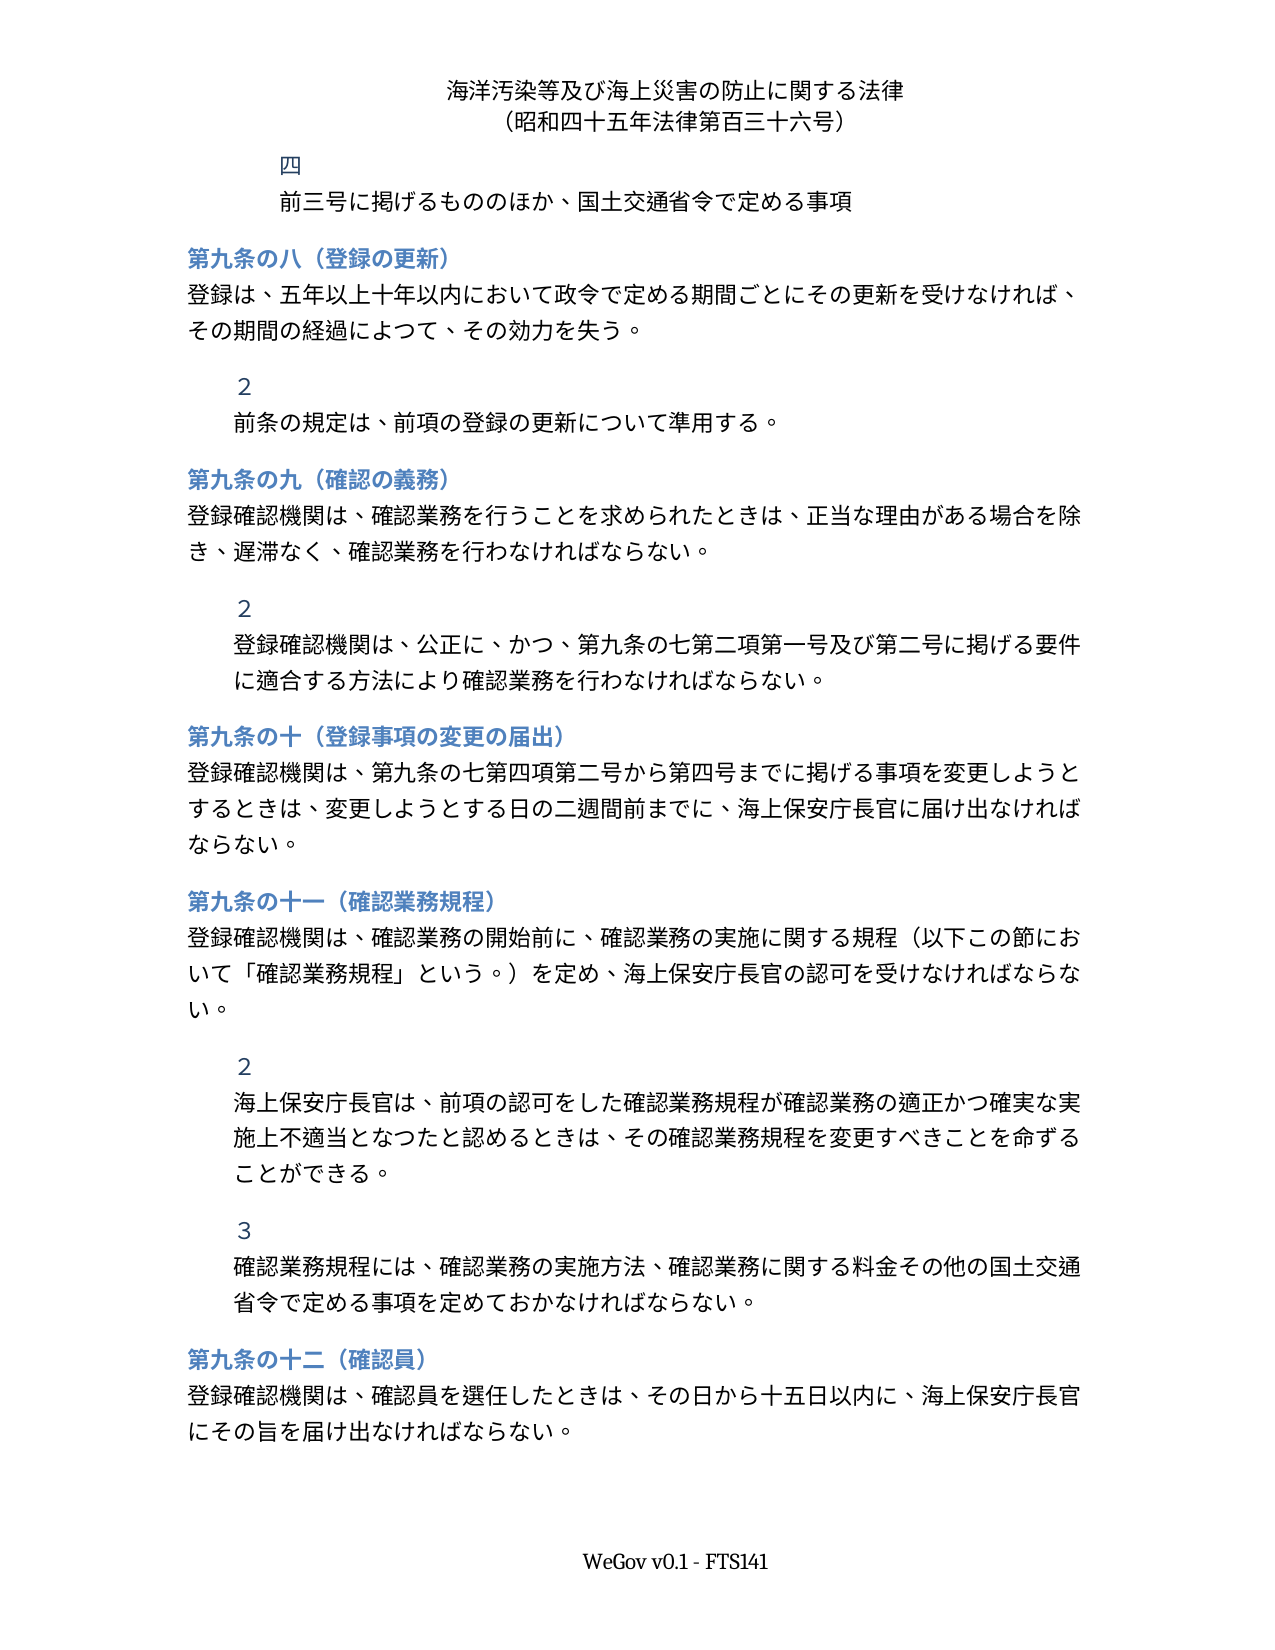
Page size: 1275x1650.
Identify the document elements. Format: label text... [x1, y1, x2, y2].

text 登録確認機関は、確認業務の開始前に、確認業務の実施に関する規程（以下この節において「確認業務規程」という。）を定め、海上保安庁長官の認可を受けなければならない。 [187, 922, 1087, 1025]
text 海上保安庁長官は、前項の認可をした確認業務規程が確認業務の適正かつ確実な実施上不適当となつたと認めるときは、その確認業務規程を変更すべきことを命ずることができる。 [233, 1086, 1087, 1189]
subtitle 四 [279, 150, 1087, 181]
text 確認業務規程には、確認業務の実施方法、確認業務に関する料金その他の国土交通省令で定める事項を定めておかなければならない。 [233, 1251, 1087, 1318]
subtitle ２ [233, 1051, 1087, 1082]
subtitle ３ [233, 1215, 1087, 1246]
subtitle 第九条の十（登録事項の変更の届出） [187, 721, 1087, 753]
text 登録は、五年以上十年以内において政令で定める期間ごとにその更新を受けなければ、その期間の経過によつて、その効力を失う。 [187, 279, 1087, 346]
subtitle 第九条の九（確認の義務） [187, 464, 1087, 495]
subtitle ２ [233, 371, 1087, 403]
text 登録確認機関は、確認業務を行うことを求められたときは、正当な理由がある場合を除き、遅滞なく、確認業務を行わなければならない。 [187, 500, 1087, 567]
text 前条の規定は、前項の登録の更新について準用する。 [233, 407, 1087, 438]
subtitle 第九条の八（登録の更新） [187, 243, 1087, 274]
text 前三号に掲げるもののほか、国土交通省令で定める事項 [279, 186, 1087, 217]
subtitle 第九条の十一（確認業務規程） [187, 886, 1087, 917]
text 登録確認機関は、第九条の七第四項第二号から第四号までに掲げる事項を変更しようとするときは、変更しようとする日の二週間前までに、海上保安庁長官に届け出なければならない。 [187, 757, 1087, 860]
subtitle 第九条の十二（確認員） [187, 1344, 1087, 1375]
text 登録確認機関は、公正に、かつ、第九条の七第二項第一号及び第二号に掲げる要件に適合する方法により確認業務を行わなければならない。 [233, 629, 1087, 696]
text 登録確認機関は、確認員を選任したときは、その日から十五日以内に、海上保安庁長官にその旨を届け出なければならない。 [187, 1380, 1087, 1447]
subtitle ２ [233, 593, 1087, 624]
